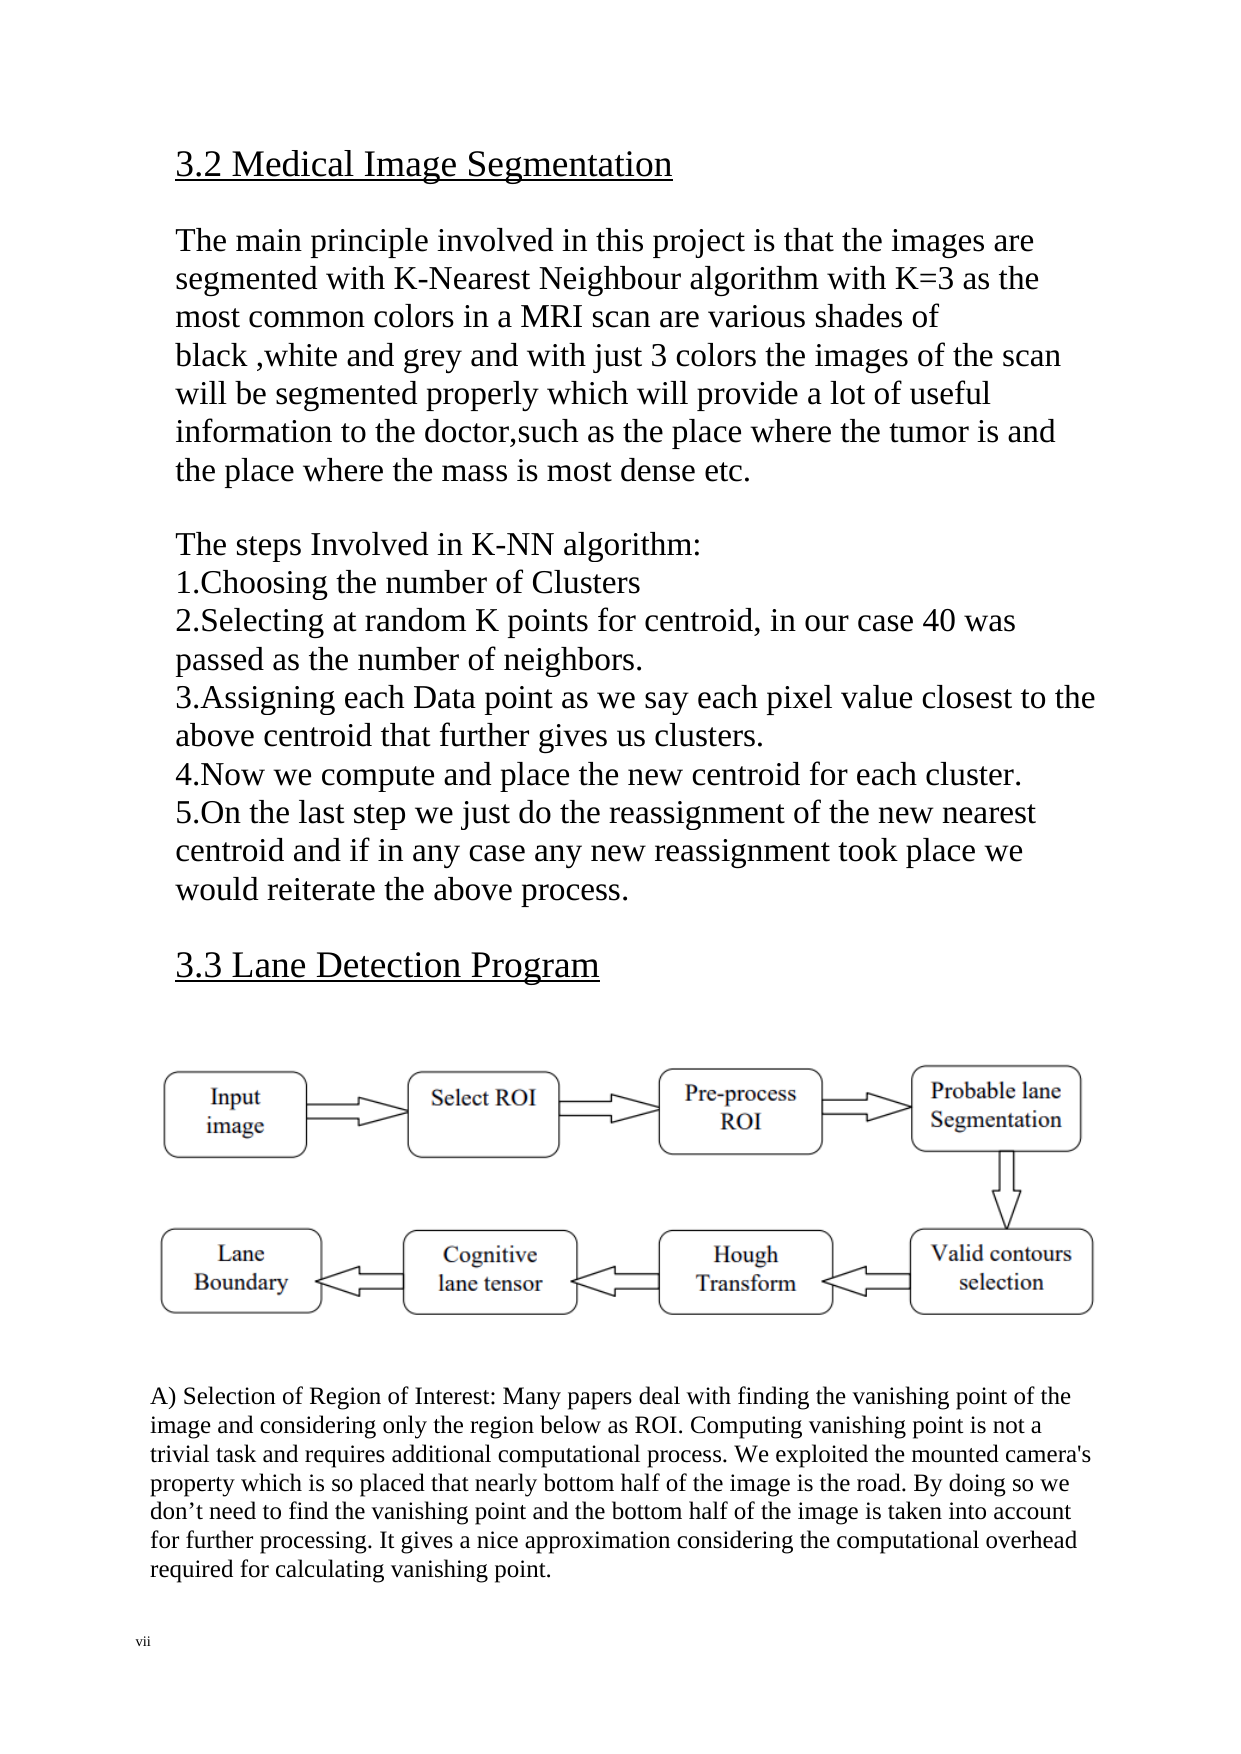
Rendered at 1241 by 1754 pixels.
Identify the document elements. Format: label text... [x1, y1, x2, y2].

text 3.2 Medical Image Segmentation [135, 142, 1105, 185]
text The main principle involved in this project is that the images are segmented with K-Nearest Neighbour algorithm with K=3 as the most common colors in a MRI scan are various shades of black ,white and grey and with just 3 colors the images of the scan will be segmented properly which will provide a lot of useful information to the doctor,such as the place where the tumor is and the place where the mass is most dense etc. [135, 220, 1105, 488]
picture [135, 1047, 1105, 1346]
text The steps Involved in K-NN algorithm: 1.Choosing the number of Clusters 2.Selecting at random K points for centroid, in our case 40 was passed as the number of neighbors. 3.Assigning each Data point as we say each pixel value closest to the above centroid that further gives us clusters. 4.Now we compute and place the new centroid for each cluster. 5.On the last step we just do the reassignment of the new nearest centroid and if in any case any new reassignment took place we would reiterate the above process. [629, 524, 1105, 907]
list Selection of Region of Interest: Many papers deal with finding the vanishing point of the image and considering only the region below as ROI. Computing vanishing point is not a trivial task and requires additional computational process. We exploited the mounted camera's property which is so placed that nearly bottom half of the image is the road. By doing so we don’t need to find the vanishing point and the bottom half of the image is taken into account for further processing. It gives a nice approximation considering the computational overhead required for calculating vanishing point. [150, 1381, 1105, 1583]
text 3.3 Lane Detection Program [135, 942, 1105, 986]
